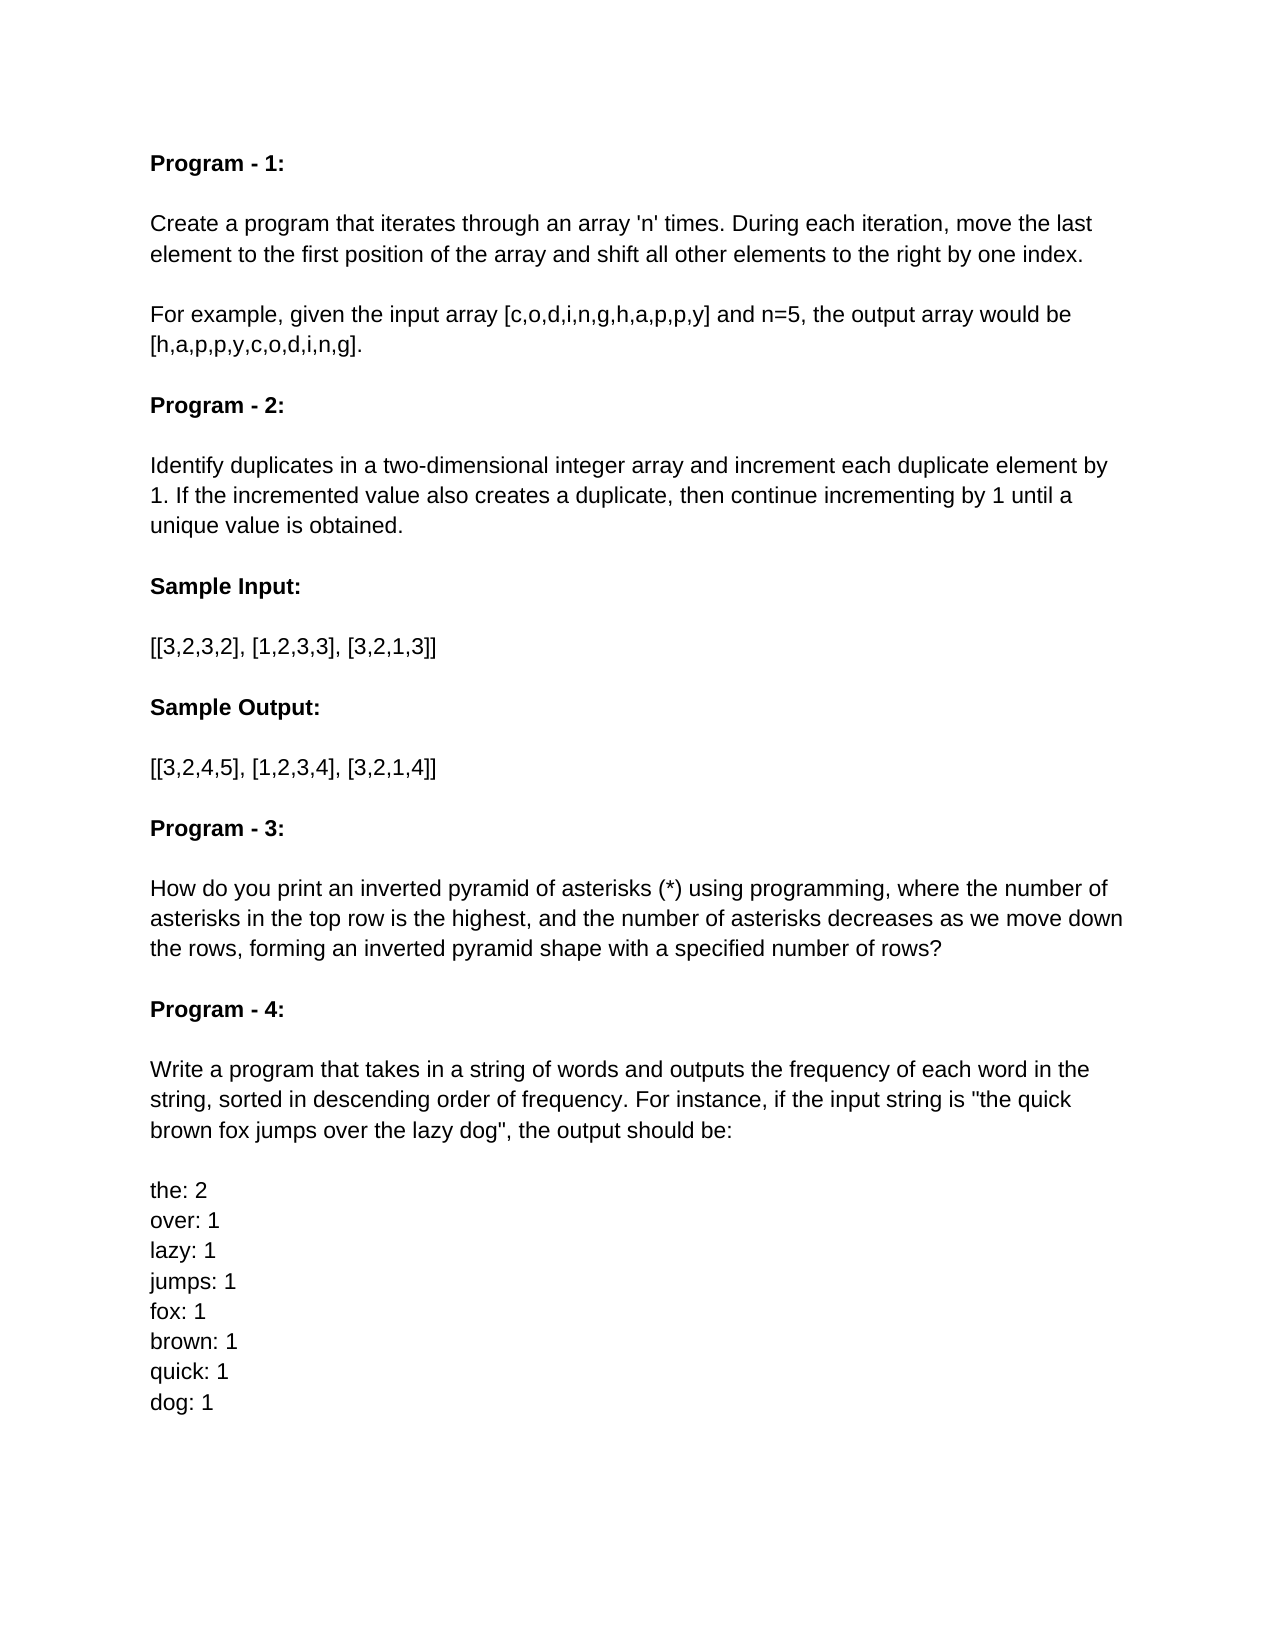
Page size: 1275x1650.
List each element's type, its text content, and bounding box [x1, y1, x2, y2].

text Program - 3: [150, 814, 1125, 841]
text over: 1 [150, 1207, 1125, 1234]
text Program - 4: [150, 996, 1125, 1022]
text quick: 1 [150, 1358, 1125, 1385]
text Program - 1: [150, 150, 1125, 176]
text How do you print an inverted pyramid of asterisks (*) using programming, where the number of asterisks in the top row is the highest, and the number of asterisks decreases as we move down the rows, forming an inverted pyramid shape with a specified number of rows? [150, 875, 1125, 962]
text jumps: 1 [150, 1268, 1125, 1294]
text lazy: 1 [150, 1237, 1125, 1264]
text For example, given the input array [c,o,d,i,n,g,h,a,p,p,y] and n=5, the output array would be [h,a,p,p,y,c,o,d,i,n,g]. [150, 301, 1125, 358]
text Write a program that takes in a string of words and outputs the frequency of each word in the string, sorted in descending order of frequency. For instance, if the input string is "the quick brown fox jumps over the lazy dog", the output should be: [150, 1056, 1125, 1143]
text Sample Output: [150, 694, 1125, 720]
text dog: 1 [150, 1388, 1125, 1415]
text fox: 1 [150, 1298, 1125, 1324]
text [[3,2,4,5], [1,2,3,4], [3,2,1,4]] [150, 754, 1125, 781]
text Identify duplicates in a two-dimensional integer array and increment each duplicate element by 1. If the incremented value also creates a duplicate, then continue incrementing by 1 until a unique value is obtained. [150, 452, 1125, 539]
text brown: 1 [150, 1328, 1125, 1354]
text Sample Input: [150, 573, 1125, 599]
text Program - 2: [150, 392, 1125, 418]
text the: 2 [150, 1177, 1125, 1203]
text [[3,2,3,2], [1,2,3,3], [3,2,1,3]] [150, 633, 1125, 660]
text Create a program that iterates through an array 'n' times. During each iteration, move the last element to the first position of the array and shift all other elements to the right by one index. [150, 210, 1125, 267]
